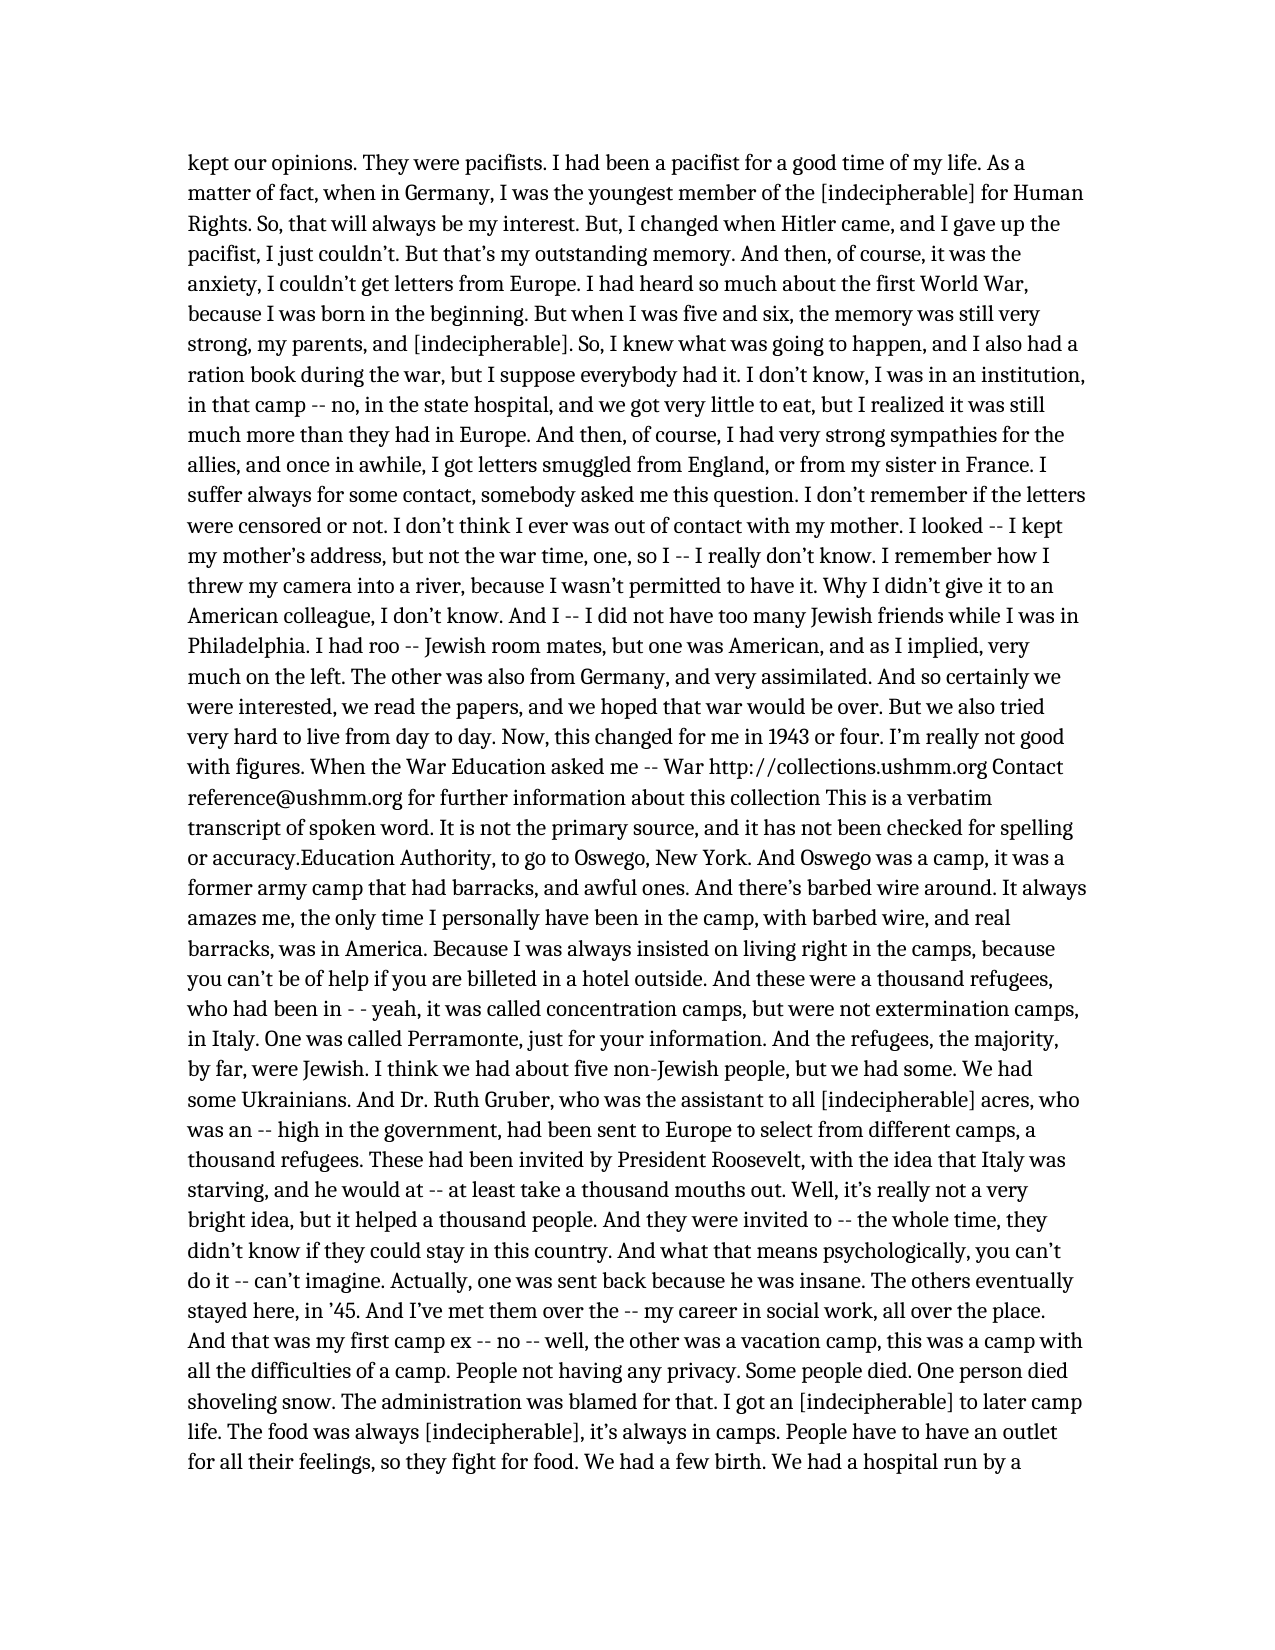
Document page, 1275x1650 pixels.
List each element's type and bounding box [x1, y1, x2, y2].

text [187, 150, 1087, 1475]
